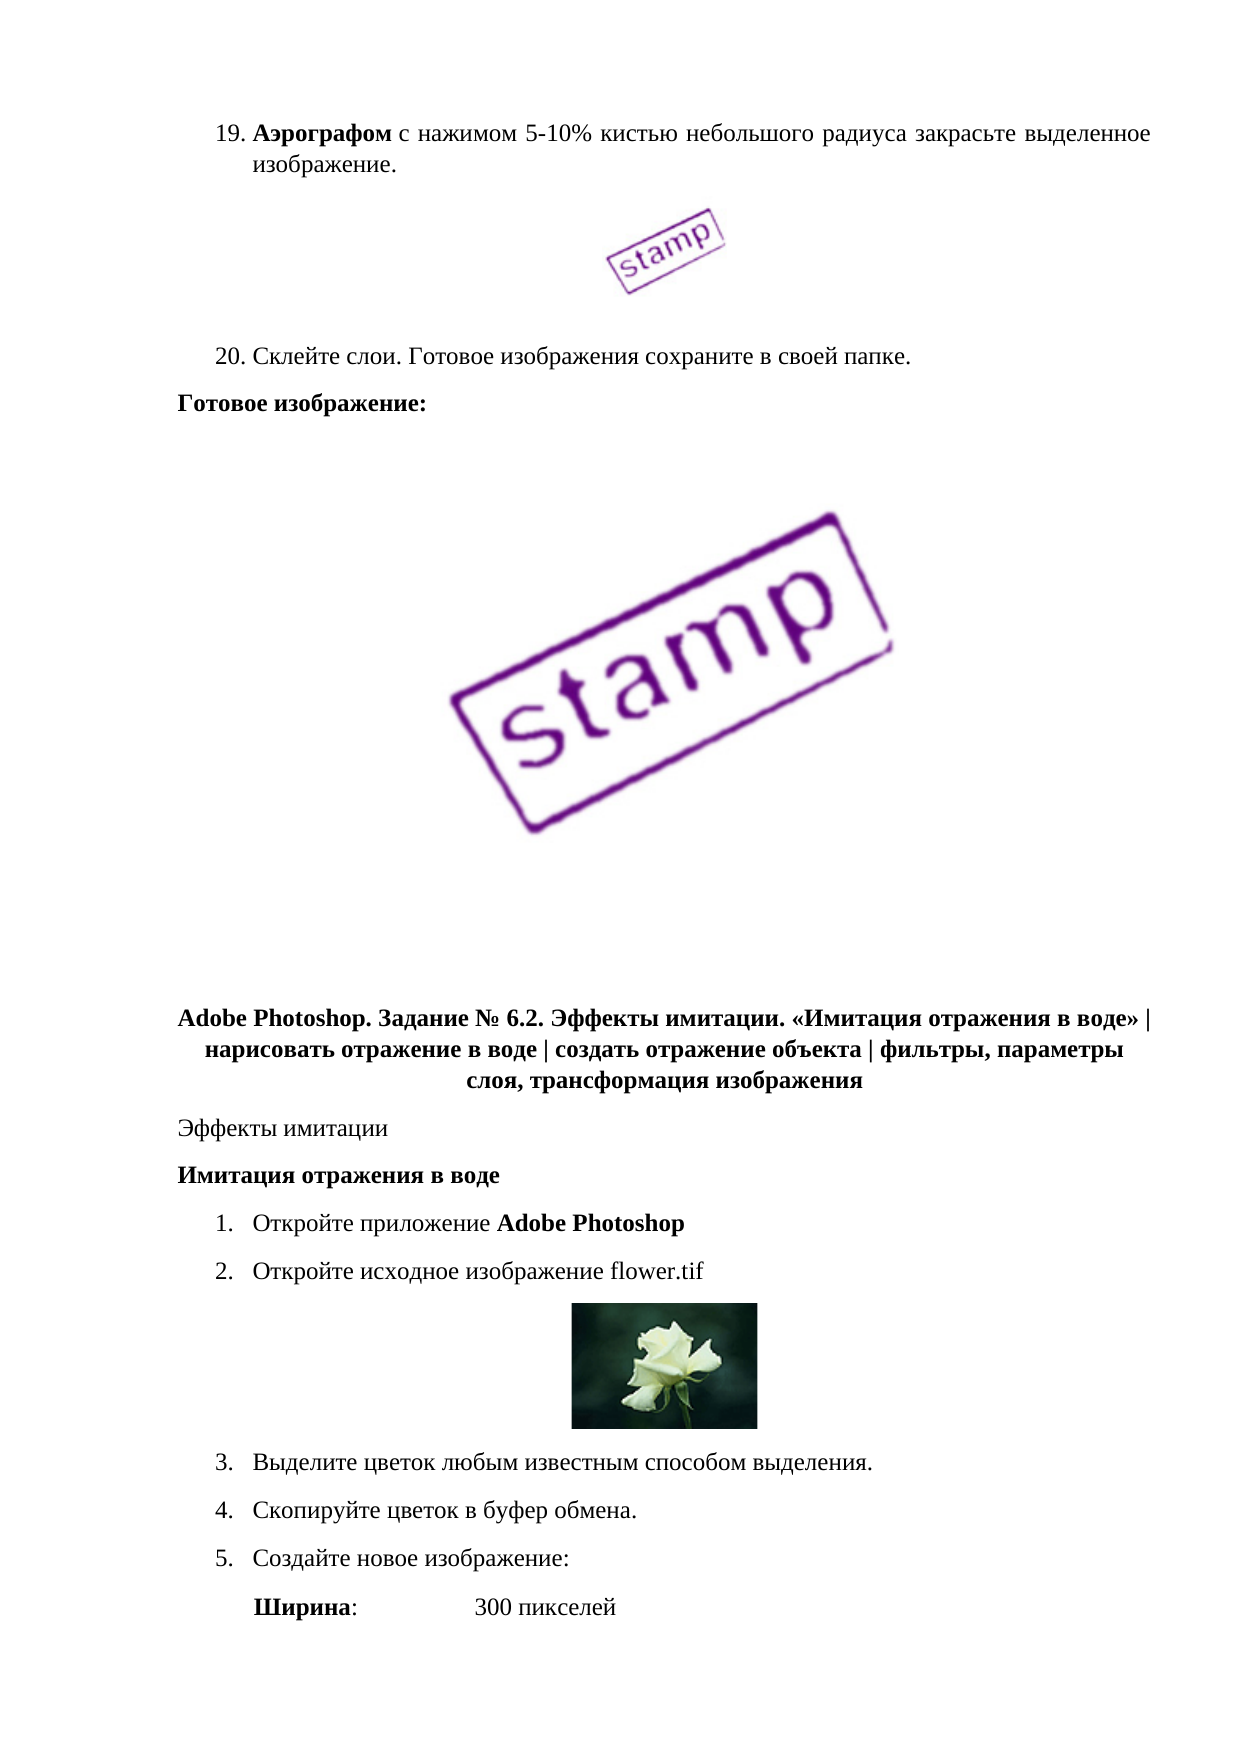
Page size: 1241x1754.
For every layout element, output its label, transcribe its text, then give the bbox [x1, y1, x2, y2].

picture [602, 196, 727, 322]
list Скопируйте цветок в буфер обмена. [215, 1495, 1152, 1524]
list Склейте слои. Готовое изображения сохраните в своей папке. [215, 341, 1152, 369]
list Выделите цветок любым известным способом выделения. [215, 1447, 1152, 1476]
list Откройте исходное изображение flower.tif [215, 1256, 1152, 1284]
table_header 300 пикселей [473, 1591, 666, 1622]
list Аэрографом с нажимом 5-10% кистью небольшого радиуса закрасьте выделенное изображение. [215, 118, 1152, 178]
text Adobe Photoshop. Задание № 6.2. Эффекты имитации. «Имитация отражения в воде» | нарисовать отражение в воде | создать отражение объекта | фильтры, параметры слоя, трансформация изображения [177, 1003, 1152, 1094]
picture [429, 467, 899, 937]
table_header Ширина: [252, 1591, 473, 1622]
text Имитация отражения в воде [177, 1160, 1152, 1189]
list Откройте приложение Adobe Photoshop [215, 1208, 1152, 1237]
text Готовое изображение: [177, 388, 1152, 417]
picture [571, 1303, 758, 1429]
list Создайте новое изображение: [215, 1543, 1152, 1572]
text Эффекты имитации [177, 1113, 1152, 1141]
